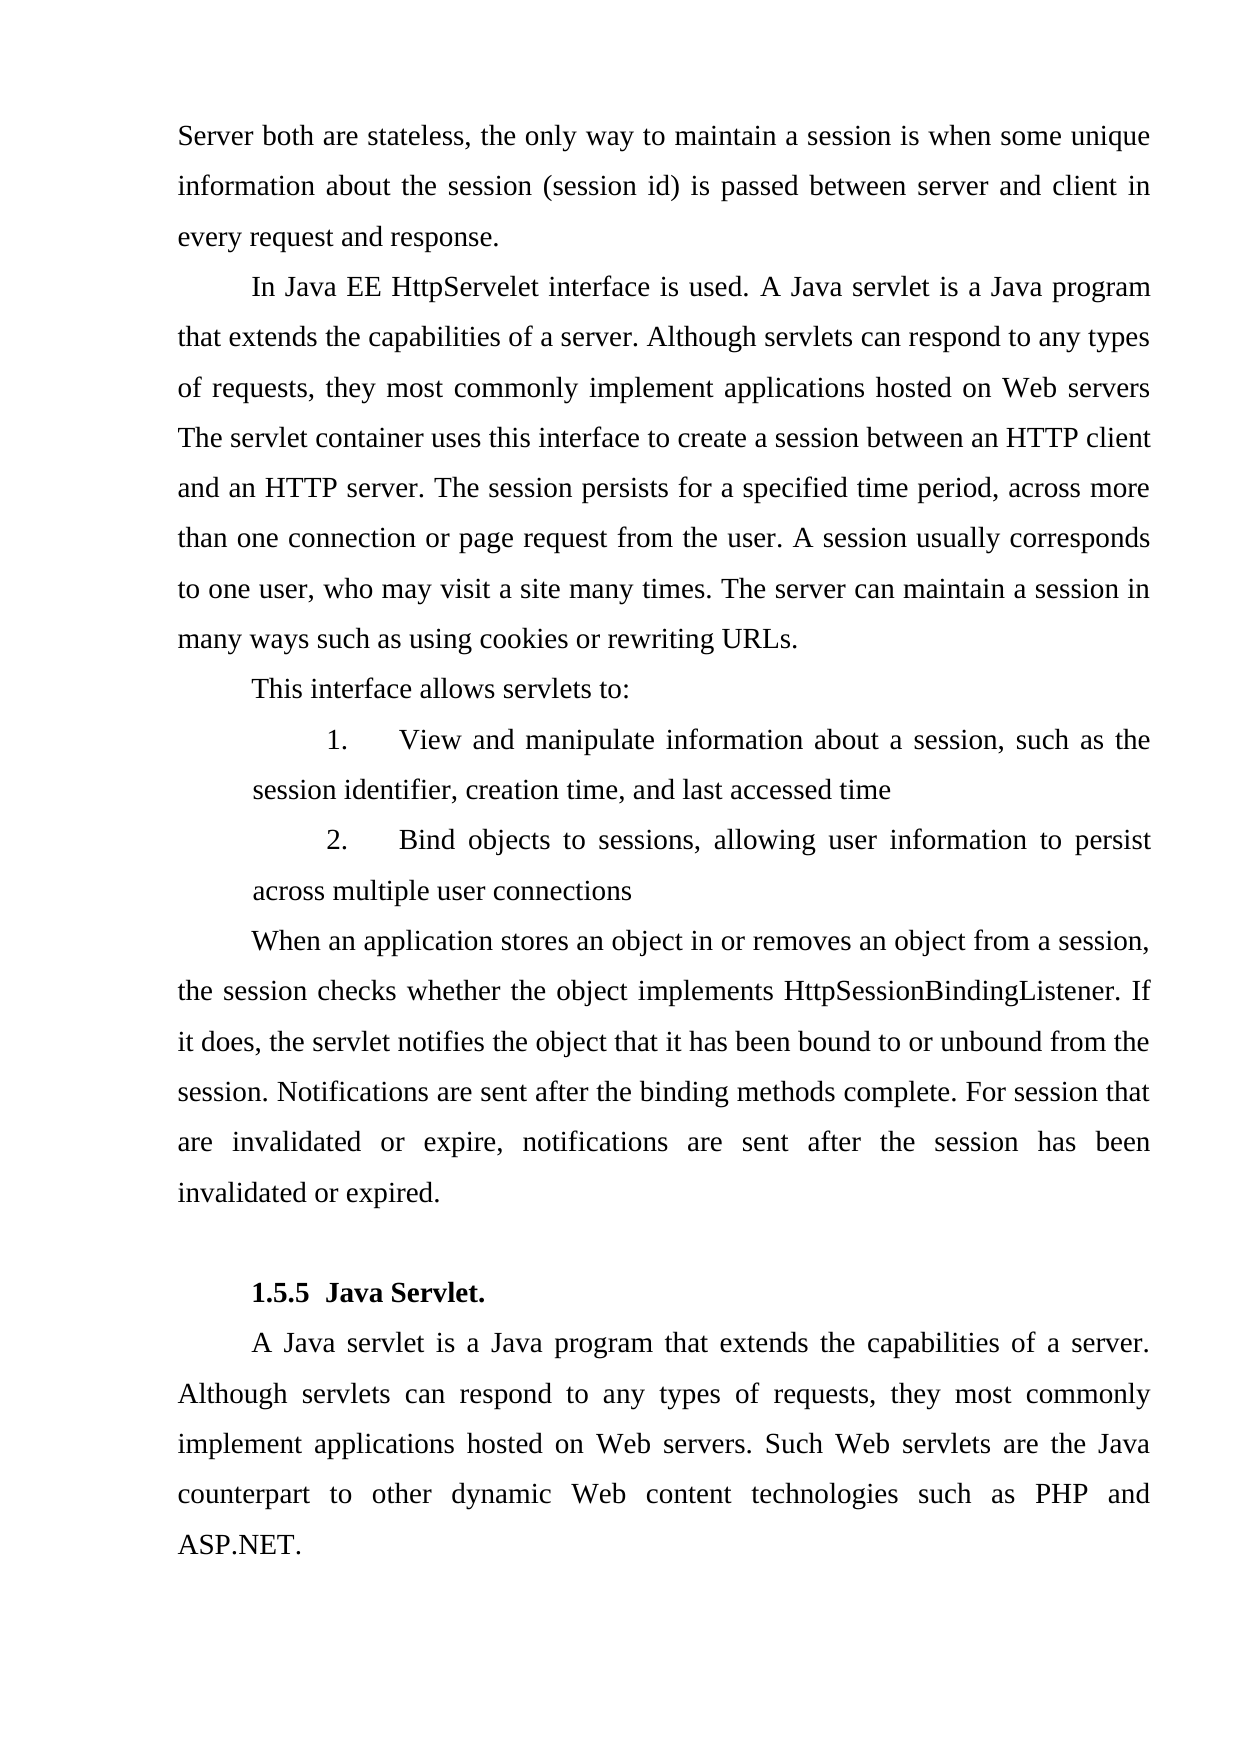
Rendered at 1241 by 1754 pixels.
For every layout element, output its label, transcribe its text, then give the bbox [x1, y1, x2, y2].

text This interface allows servlets to: [177, 672, 1152, 705]
text When an application stores an object in or removes an object from a session, the session checks whether the object implements HttpSessionBindingListener. If it does, the servlet notifies the object that it has been bound to or unbound from the session. Notifications are sent after the binding methods complete. For session that are invalidated or expire, notifications are sent after the session has been invalidated or expired. [177, 923, 1152, 1208]
subtitle Java Servlet. [177, 1275, 1152, 1309]
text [177, 118, 1152, 252]
list Bind objects to sessions, allowing user information to persist across multiple user connections [252, 822, 1152, 906]
text In Java EE HttpServelet interface is used. A Java servlet is a Java program that extends the capabilities of a server. Although servlets can respond to any types of requests, they most commonly implement applications hosted on Web servers The servlet container uses this interface to create a session between an HTTP client and an HTTP server. The session persists for a specified time period, across more than one connection or page request from the user. A session usually corresponds to one user, who may visit a site many times. The server can maintain a session in many ways such as using cookies or rewriting URLs. [177, 269, 1152, 655]
text A Java servlet is a Java program that extends the capabilities of a server. Although servlets can respond to any types of requests, they most commonly implement applications hosted on Web servers. Such Web servlets are the Java counterpart to other dynamic Web content technologies such as PHP and ASP.NET. [177, 1326, 1152, 1560]
list View and manipulate information about a session, such as the session identifier, creation time, and last accessed time [252, 722, 1152, 806]
